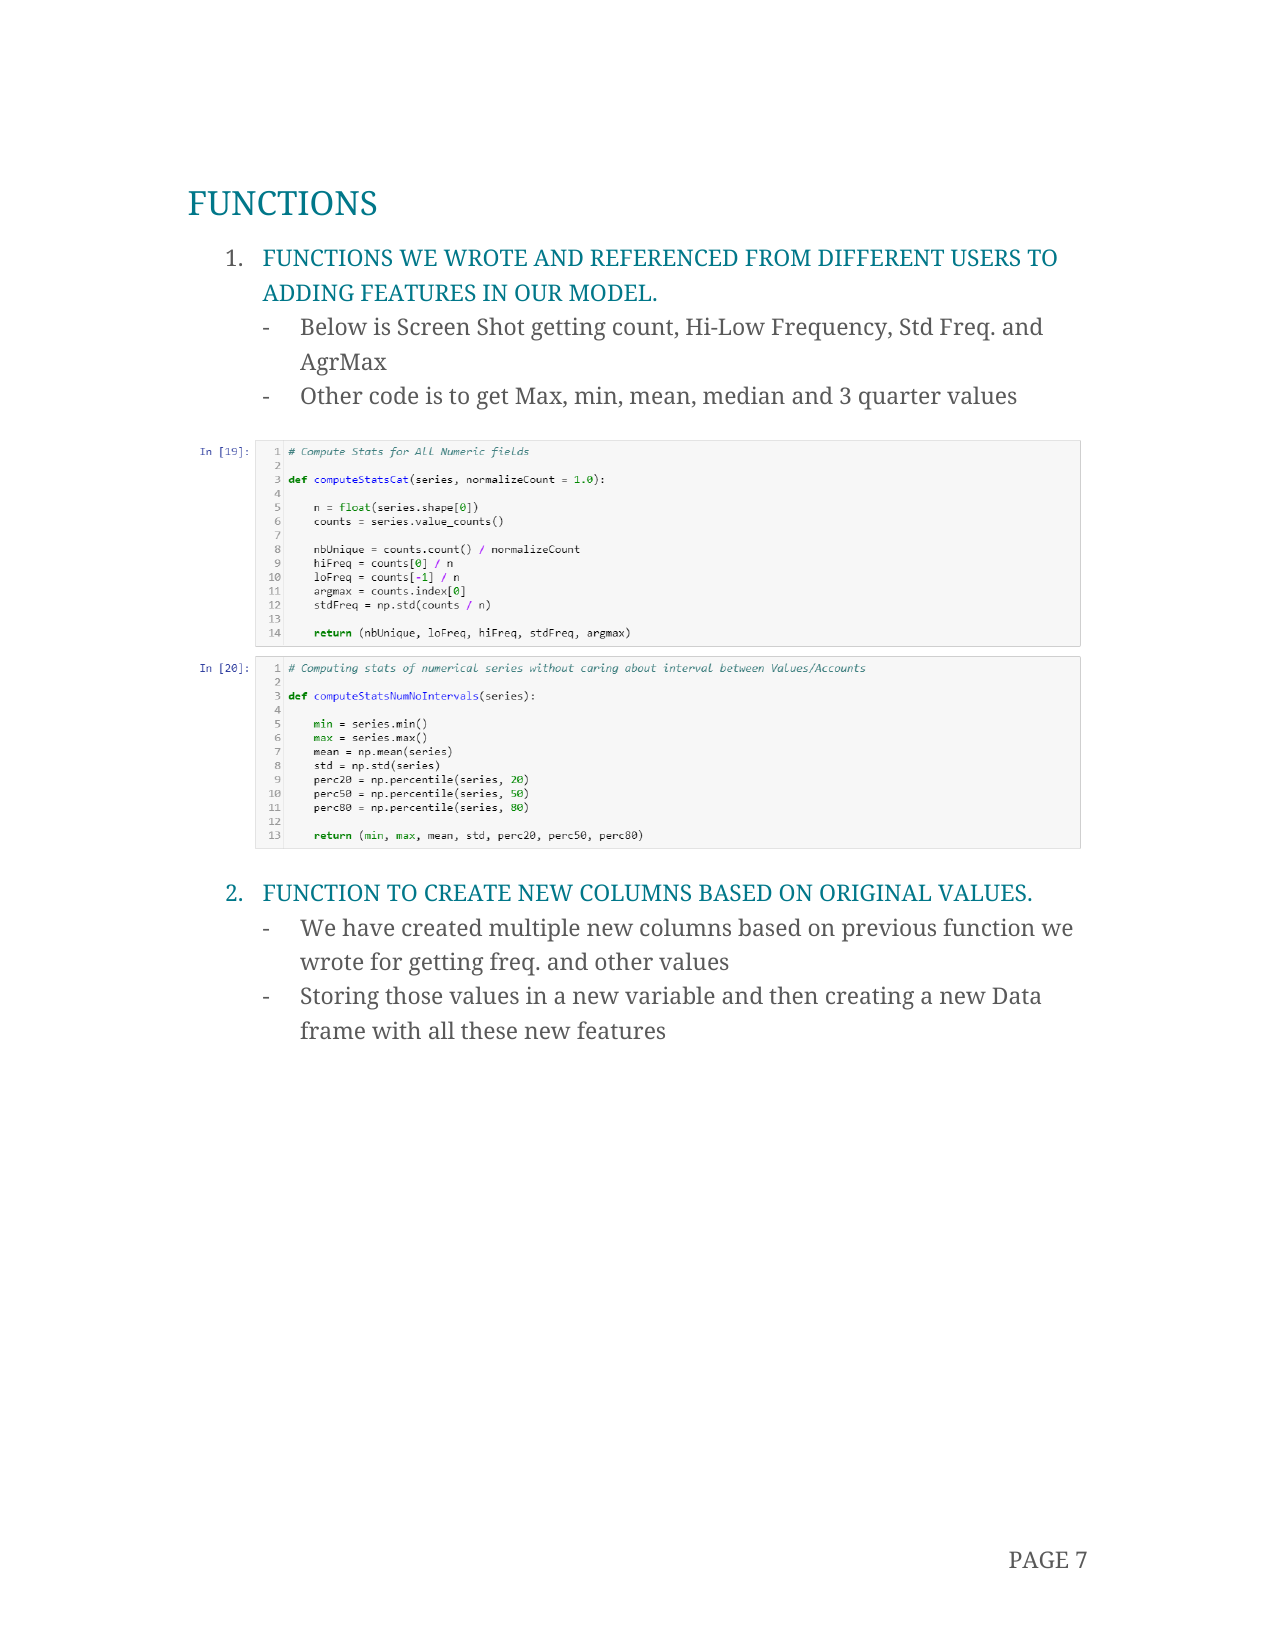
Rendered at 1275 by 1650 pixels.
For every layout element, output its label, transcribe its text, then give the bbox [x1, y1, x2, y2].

list Function to create new columns based on original values. [225, 877, 1087, 908]
list Below is Screen Shot getting count, Hi-Low Frequency, Std Freq. and AgrMax [262, 311, 1087, 377]
list Functions we wrote and referenced from different users to adding features in our model. [225, 242, 1087, 308]
subtitle FUNCTIONS [187, 180, 1087, 225]
list We have created multiple new columns based on previous function we wrote for getting freq. and other values [262, 912, 1087, 977]
list Other code is to get Max, min, mean, median and 3 quarter values [262, 380, 1087, 411]
list Storing those values in a new variable and then creating a new Data frame with all these new features [262, 980, 1087, 1046]
picture [187, 435, 1088, 854]
